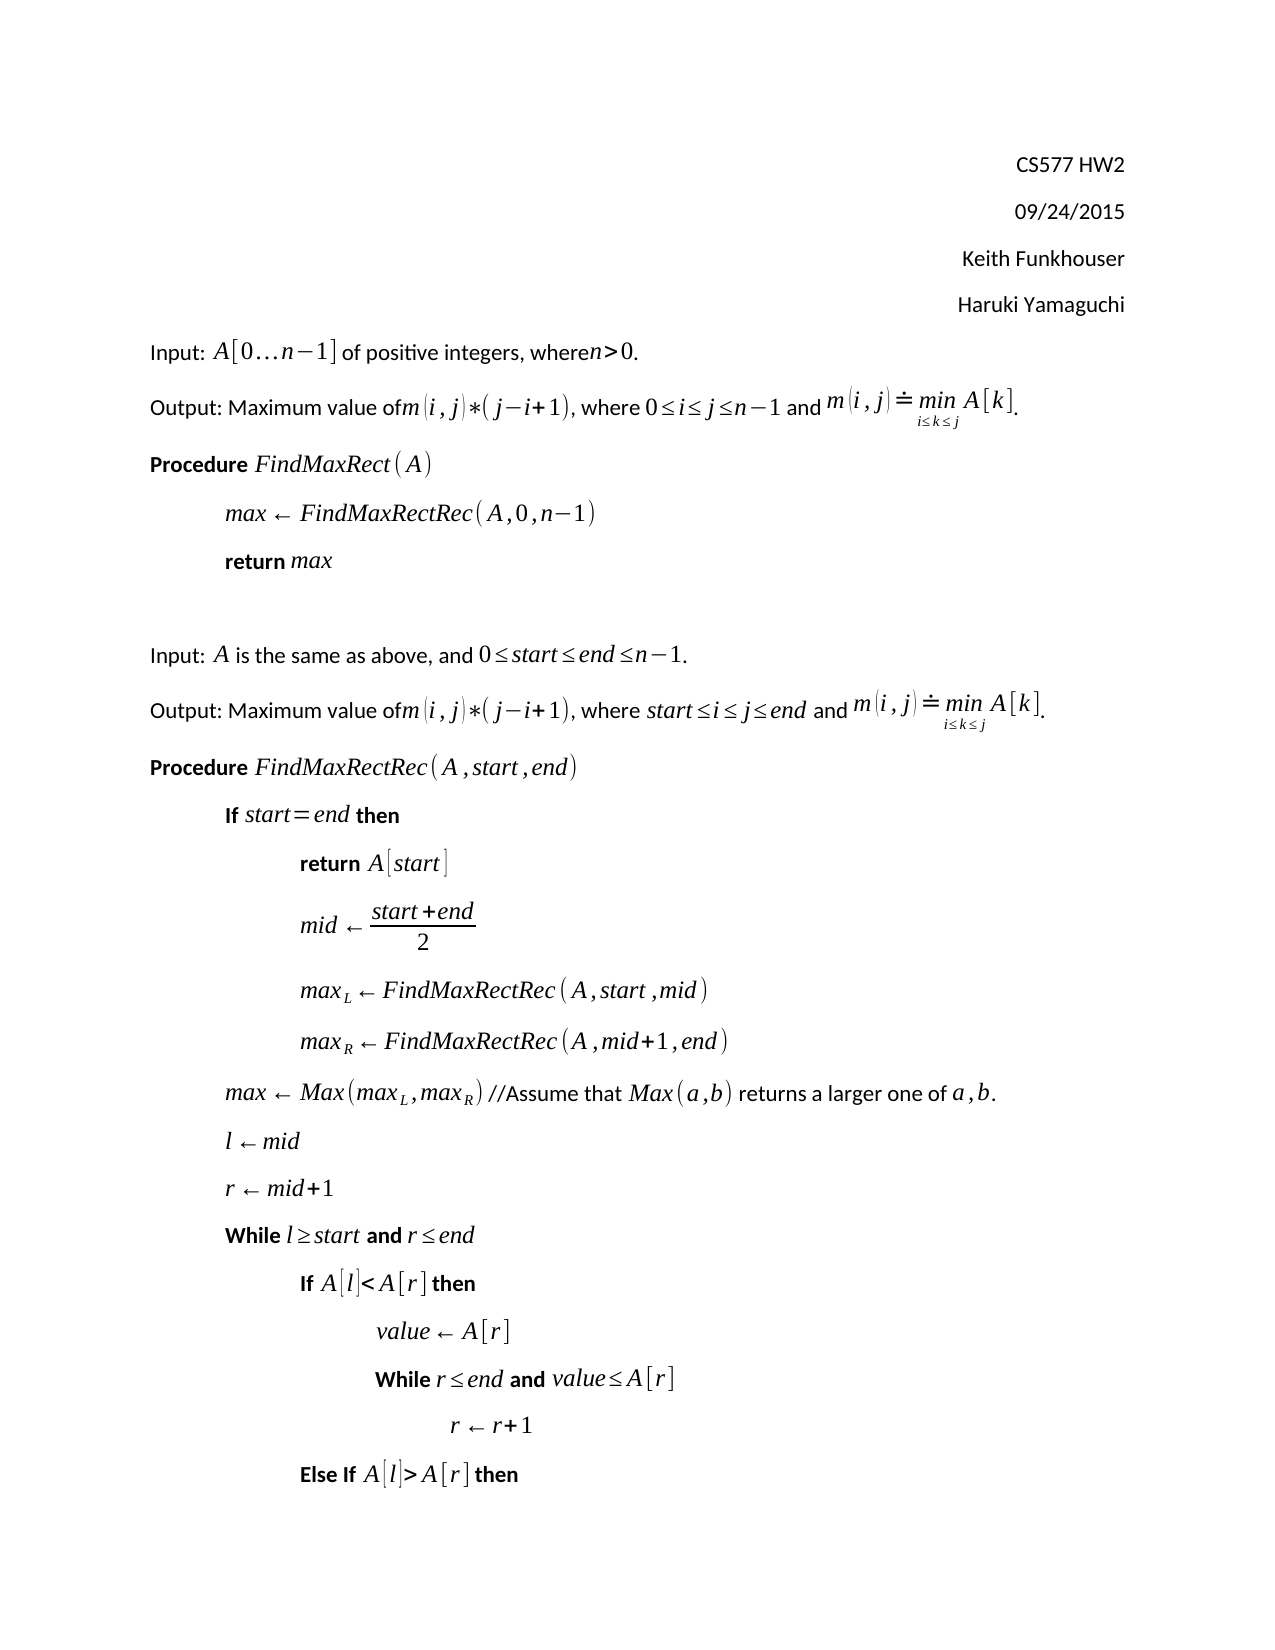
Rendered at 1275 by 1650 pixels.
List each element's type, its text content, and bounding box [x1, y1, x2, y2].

text Output: Maximum value of, where and . [150, 688, 1125, 733]
text Procedure [150, 752, 1125, 782]
text Procedure [150, 449, 1125, 479]
text 09/24/2015 [150, 197, 1125, 225]
text return [225, 848, 1125, 878]
text Output: Maximum value of, where and . [150, 385, 1125, 430]
text Input: is the same as above, and . [150, 641, 1125, 669]
text CS577 HW2 [150, 150, 1125, 178]
text Input: of positive integers, where. [150, 337, 1125, 366]
text While and [150, 1365, 1125, 1393]
text Keith Funkhouser [150, 244, 1125, 272]
text return [150, 547, 1125, 575]
text //Assume that returns a larger one of . [150, 1077, 1125, 1109]
text If then [150, 1268, 1125, 1299]
text If then [150, 801, 1125, 829]
text While and [150, 1221, 1125, 1249]
text Else If then [150, 1459, 1125, 1489]
text Haruki Yamaguchi [150, 291, 1125, 319]
